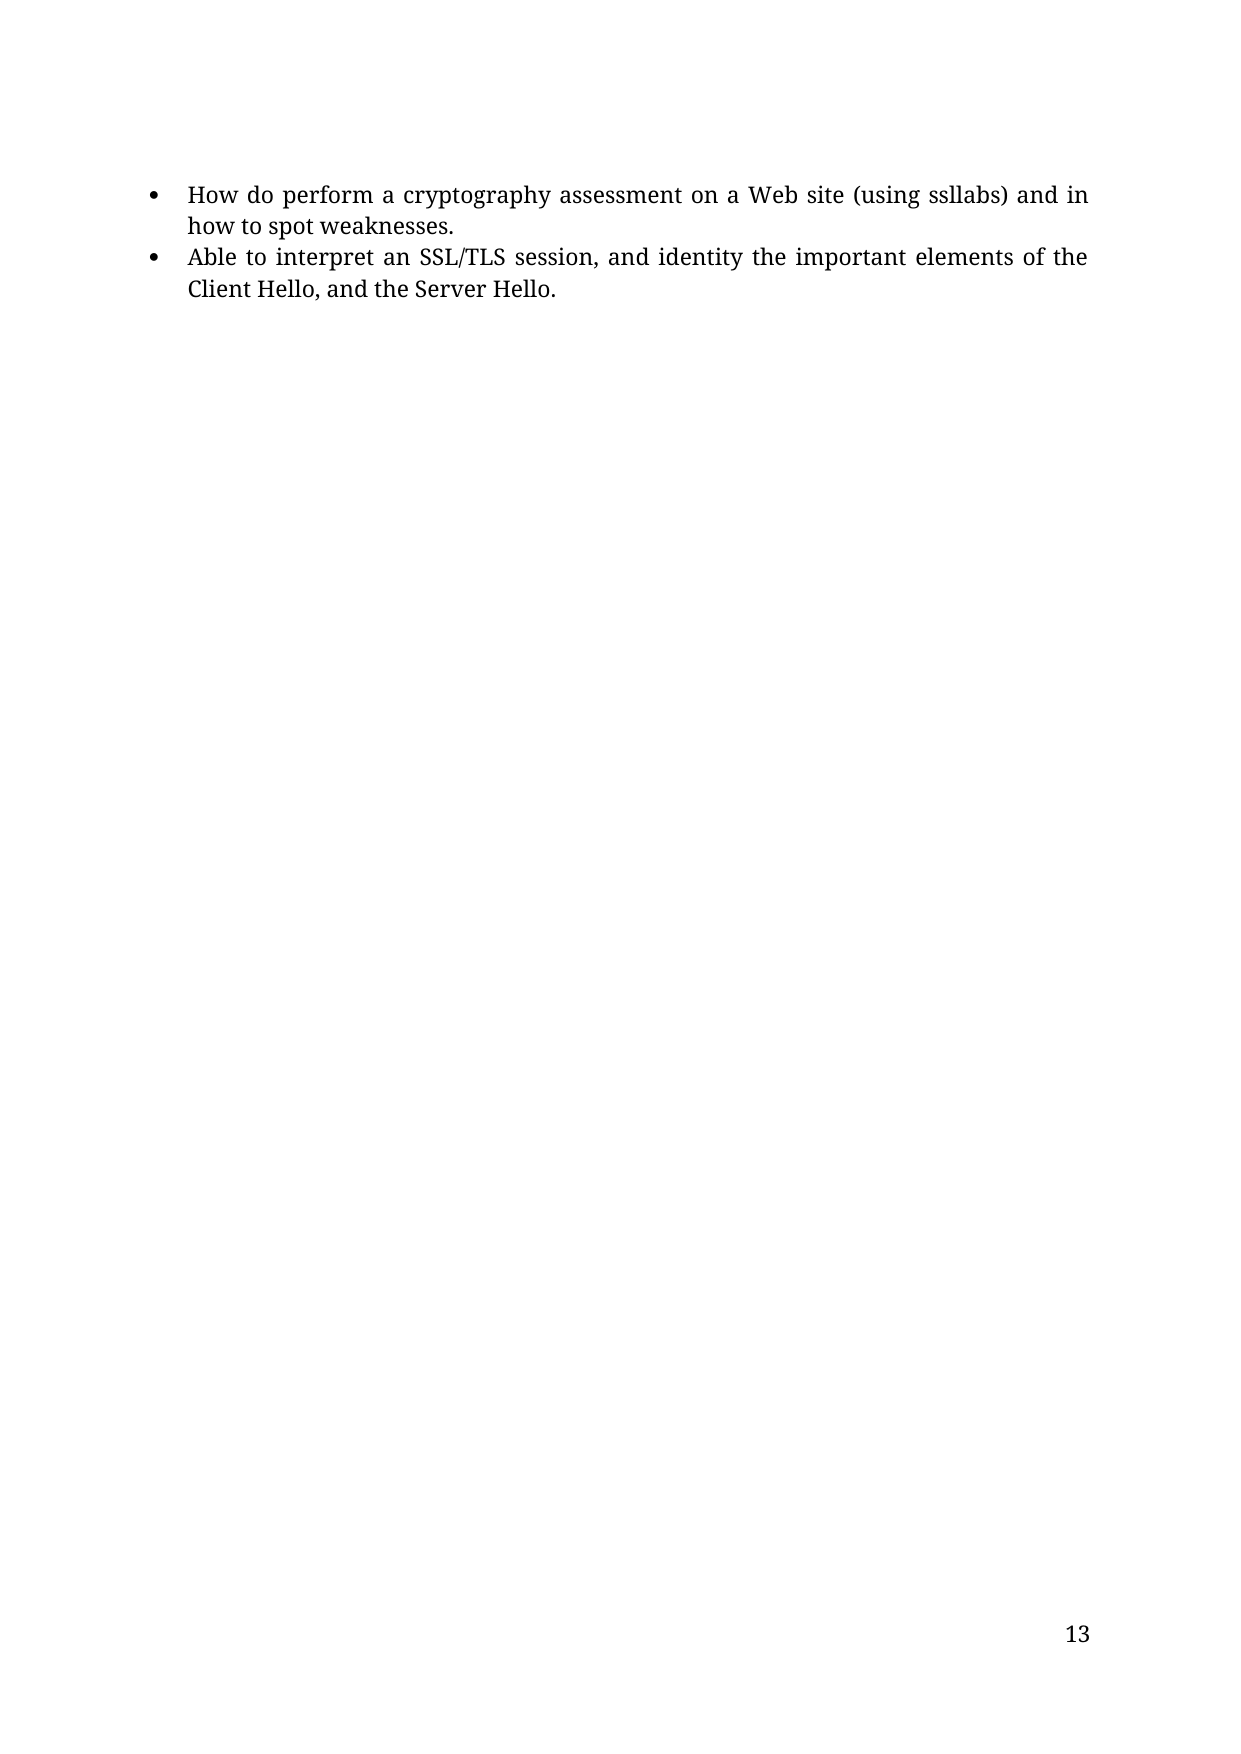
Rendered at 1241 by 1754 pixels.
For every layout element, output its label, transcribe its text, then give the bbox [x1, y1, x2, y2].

list How do perform a cryptography assessment on a Web site (using ssllabs) and in how to spot weaknesses. [150, 179, 1090, 241]
list Able to interpret an SSL/TLS session, and identity the important elements of the Client Hello, and the Server Hello. [150, 241, 1090, 304]
